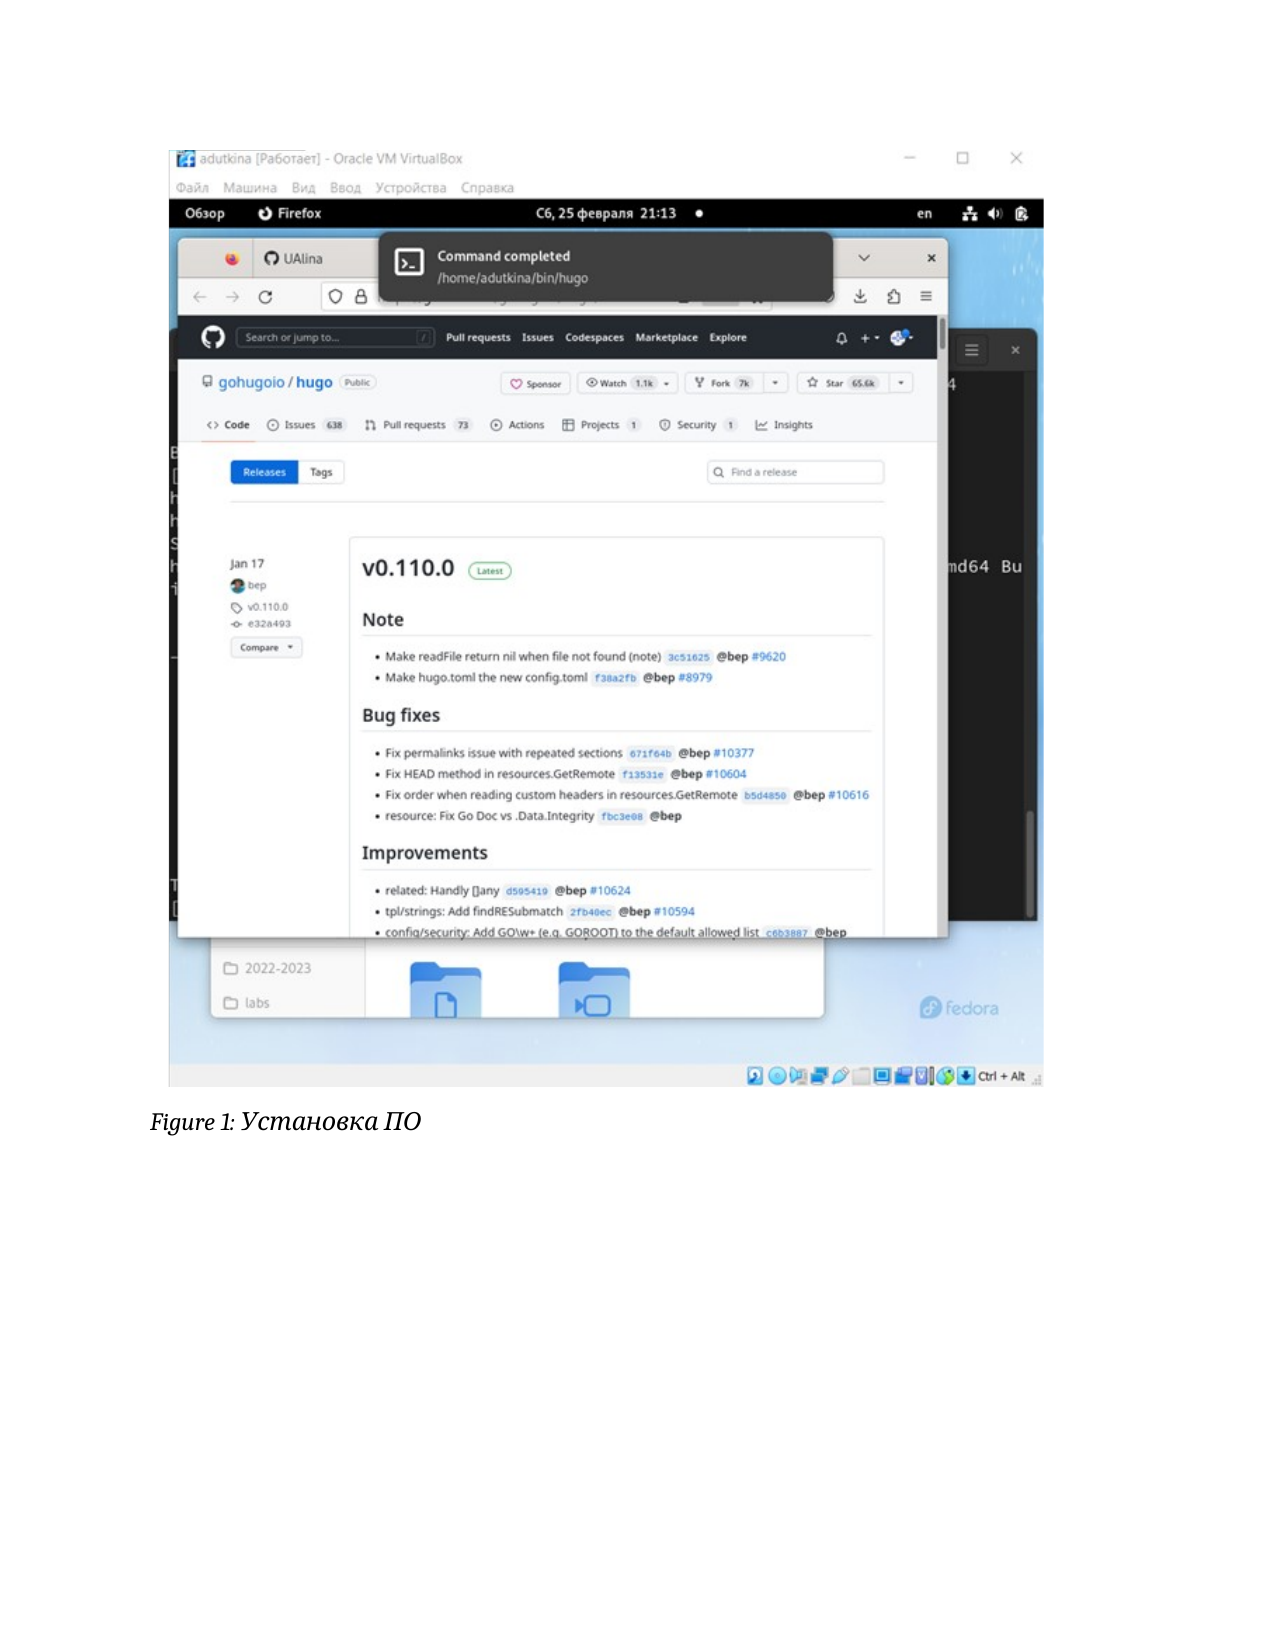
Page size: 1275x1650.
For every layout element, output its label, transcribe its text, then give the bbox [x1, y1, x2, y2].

picture [168, 150, 1044, 1087]
text Figure 1: Установка ПО [150, 1107, 1125, 1136]
